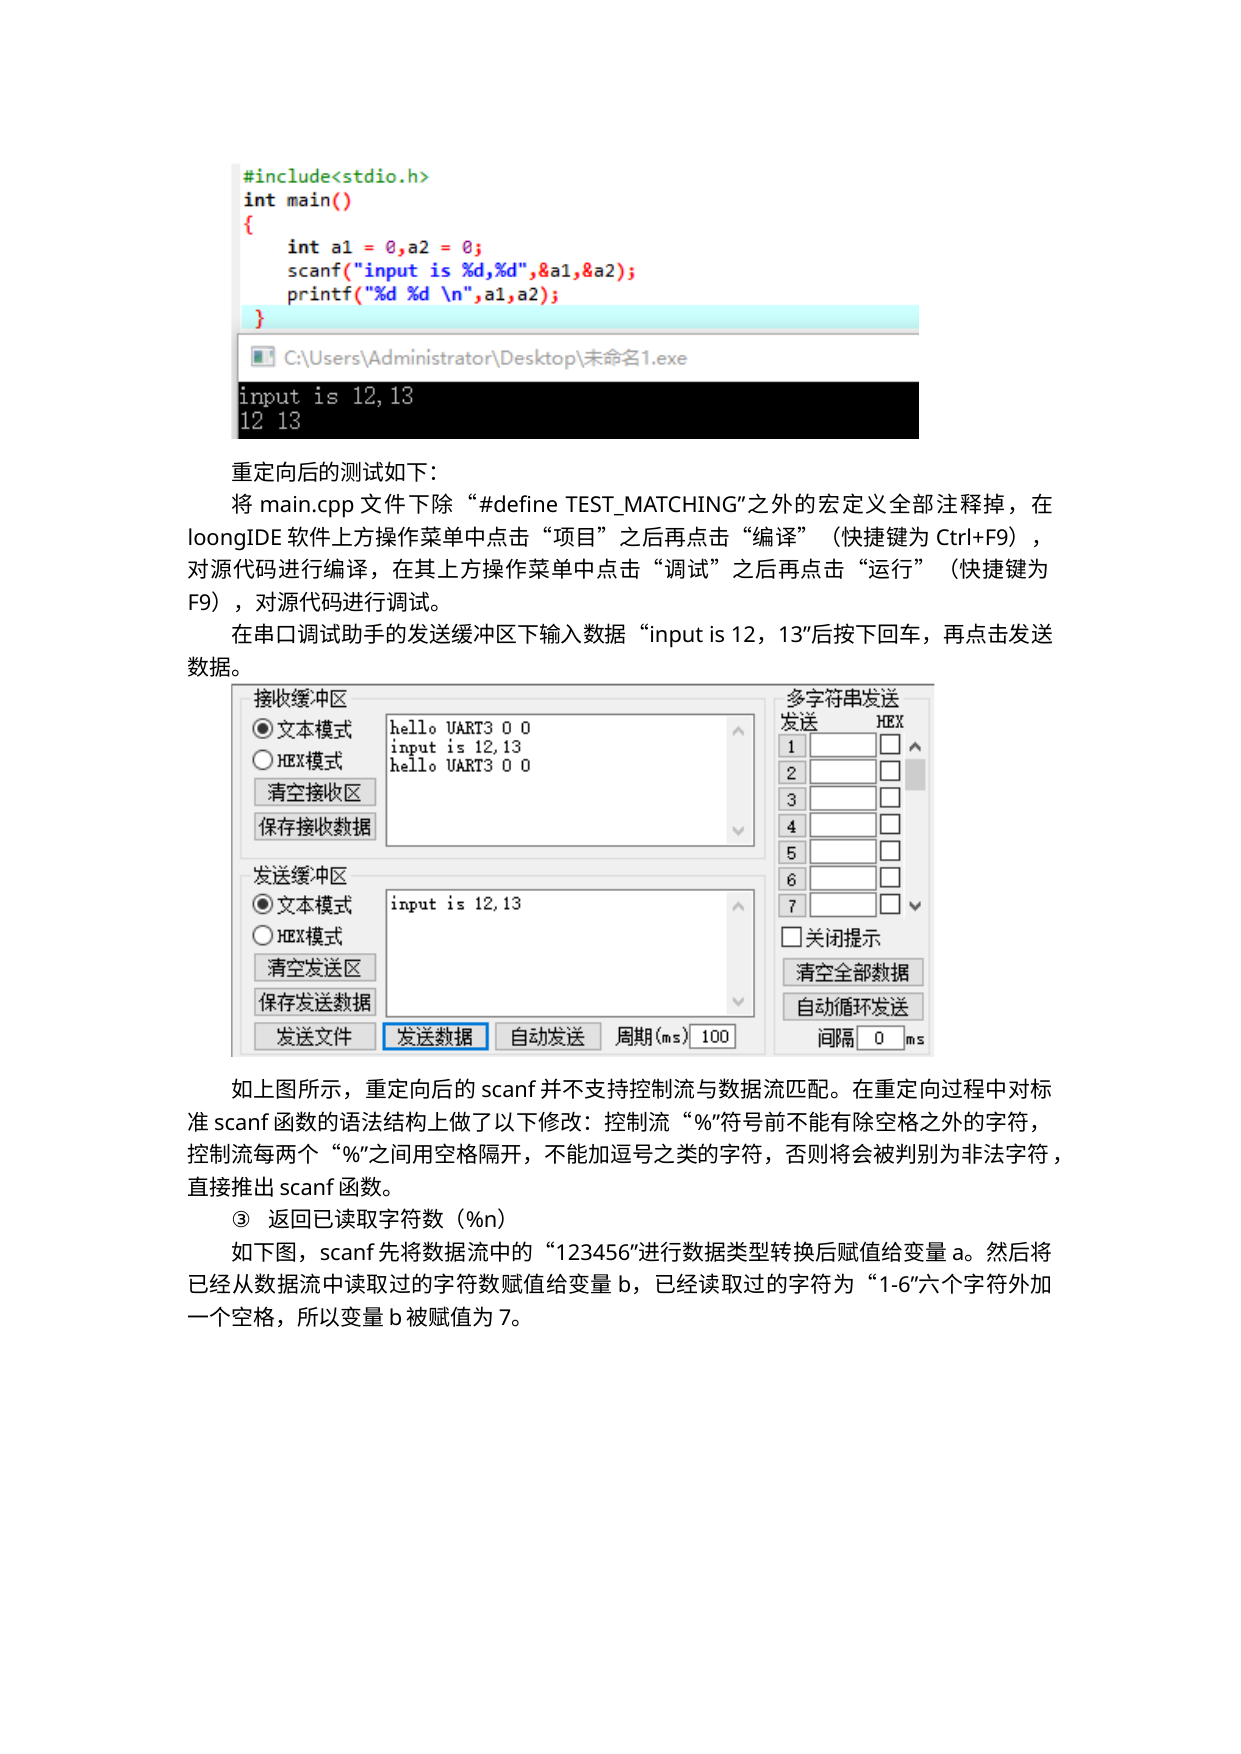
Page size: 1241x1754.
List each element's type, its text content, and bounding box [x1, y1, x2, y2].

picture [231, 682, 935, 1057]
text 如下图，scanf先将数据流中的“123456”进行数据类型转换后赋值给变量a。然后将已经从数据流中读取过的字符数赋值给变量b，已经读取过的字符为“1-6”六个字符外加一个空格，所以变量b被赋值为7。 [187, 1234, 1053, 1332]
list 返回已读取字符数（%n） [231, 1202, 1053, 1234]
text 在串口调试助手的发送缓冲区下输入数据“input is 12，13”后按下回车，再点击发送数据。 [187, 617, 1053, 682]
text 重定向后的测试如下： [187, 454, 1053, 487]
text 将main.cpp文件下除“#define TEST_MATCHING”之外的宏定义全部注释掉，在loongIDE软件上方操作菜单中点击“项目”之后再点击“编译”（快捷键为Ctrl+F9），对源代码进行编译，在其上方操作菜单中点击“调试”之后再点击“运行”（快捷键为F9），对源代码进行调试。 [187, 487, 1053, 617]
text 如上图所示，重定向后的scanf并不支持控制流与数据流匹配。在重定向过程中对标准scanf函数的语法结构上做了以下修改：控制流“%”符号前不能有除空格之外的字符，控制流每两个“%”之间用空格隔开，不能加逗号之类的字符，否则将会被判别为非法字符，直接推出scanf函数。 [187, 1072, 1053, 1202]
picture [231, 162, 919, 439]
